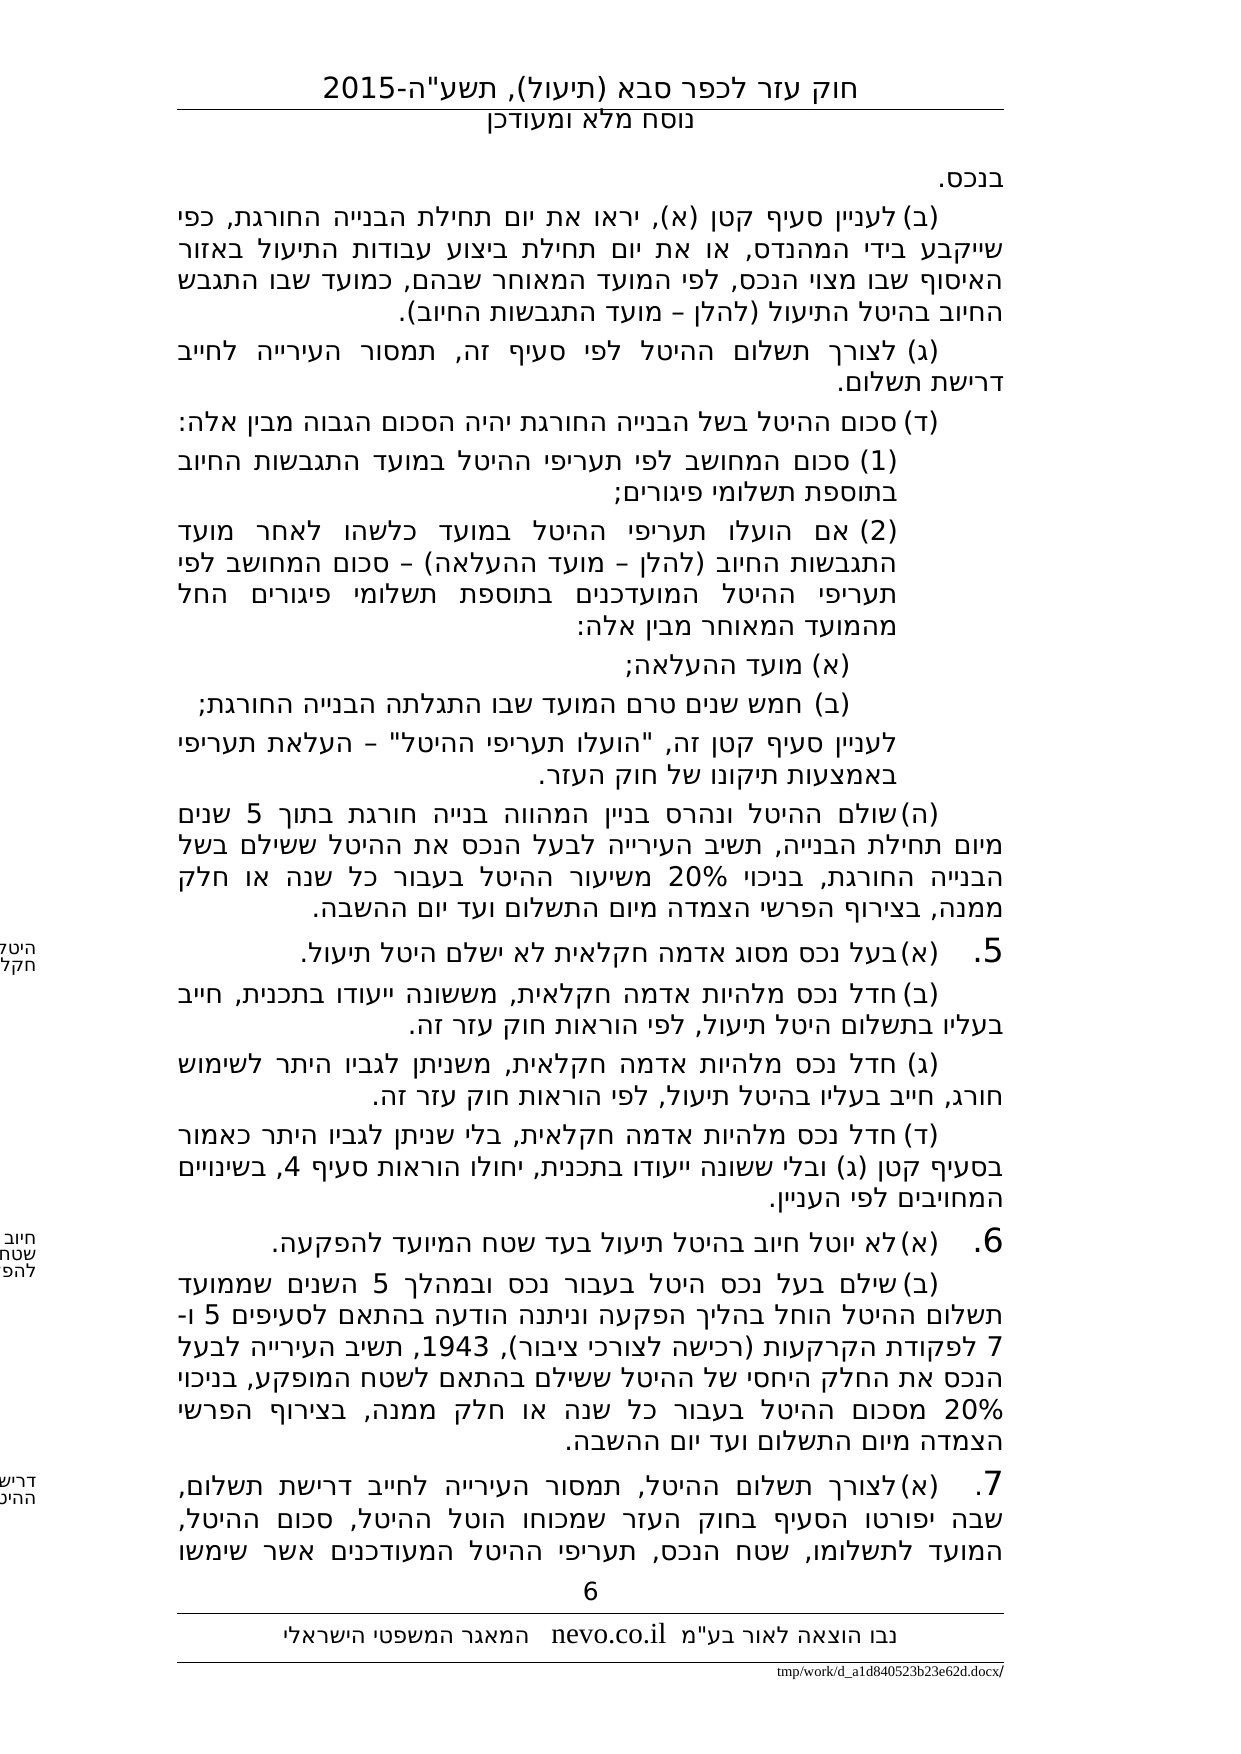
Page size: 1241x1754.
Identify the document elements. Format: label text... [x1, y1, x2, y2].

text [177, 1465, 1004, 1567]
text (ג) חדל נכס מלהיות אדמה חקלאית, משניתן לגביו היתר לשימוש חורג, חייב בעליו בהיטל תיעול, לפי הוראות חוק עזר זה. [177, 1049, 1004, 1112]
text (ג) לצורך תשלום ההיטל לפי סעיף זה, תמסור העירייה לחייב דרישת תשלום. [177, 335, 1004, 398]
text (א) מועד ההעלאה; [177, 649, 851, 681]
text (ד) סכום ההיטל בשל הבנייה החורגת יהיה הסכום הגבוה מבין אלה: [177, 406, 1004, 437]
text לעניין סעיף קטן זה, "הועלו תעריפי ההיטל" – העלאת תעריפי באמצעות תיקונו של חוק העזר. [177, 727, 898, 791]
text (1) סכום המחושב לפי תעריפי ההיטל במועד התגבשות החיוב בתוספת תשלומי פיגורים; [177, 445, 898, 508]
text (ב) חדל נכס מלהיות אדמה חקלאית, מששונה ייעודו בתכנית, חייב בעליו בתשלום היטל תיעול, לפי הוראות חוק עזר זה. [177, 978, 1004, 1041]
text (ב) שילם בעל נכס היטל בעבור נכס ובמהלך 5 השנים שממועד תשלום ההיטל הוחל בהליך הפקעה וניתנה הודעה בהתאם לסעיפים 5 ו-7 לפקודת הקרקעות (רכישה לצורכי ציבור), 1943, תשיב העירייה לבעל הנכס את החלק היחסי של ההיטל ששילם בהתאם לשטח המופקע, בניכוי 20% מסכום ההיטל בעבור כל שנה או חלק ממנה, בצירוף הפרשי הצמדה מיום התשלום ועד יום ההשבה. [177, 1268, 1004, 1457]
text (ד) חדל נכס מלהיות אדמה חקלאית, בלי שניתן לגביו היתר כאמור בסעיף קטן (ג) ובלי ששונה ייעודו בתכנית, יחולו הוראות סעיף 4, בשינויים המחויבים לפי העניין. [177, 1119, 1004, 1214]
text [177, 162, 1004, 194]
text (ה) שולם ההיטל ונהרס בניין המהווה בנייה חורגת בתוך 5 שנים מיום תחילת הבנייה, תשיב העירייה לבעל הנכס את ההיטל ששילם בשל הבנייה החורגת, בניכוי 20% משיעור ההיטל בעבור כל שנה או חלק ממנה, בצירוף הפרשי הצמדה מיום התשלום ועד יום ההשבה. [177, 798, 1004, 924]
text (2) אם הועלו תעריפי ההיטל במועד כלשהו לאחר מועד התגבשות החיוב (להלן – מועד ההעלאה) – סכום המחושב לפי תעריפי ההיטל המועדכנים בתוספת תשלומי פיגורים החל מהמועד המאוחר מבין אלה: [177, 516, 898, 642]
text (ב) לעניין סעיף קטן (א), יראו את יום תחילת הבנייה החורגת, כפי שייקבע בידי המהנדס, או את יום תחילת ביצוע עבודות התיעול באזור האיסוף שבו מצוי הנכס, לפי המועד המאוחר שבהם, כמועד שבו התגבש החיוב בהיטל התיעול (להלן – מועד התגבשות החיוב). [177, 201, 1004, 328]
text 6. (א) לא יוטל חיוב בהיטל תיעול בעד שטח המיועד להפקעה. [177, 1222, 1004, 1260]
text 5. (א) בעל נכס מסוג אדמה חקלאית לא ישלם היטל תיעול. [177, 932, 1004, 971]
text (ב) חמש שנים טרם המועד שבו התגלתה הבנייה החורגת; [177, 688, 851, 720]
